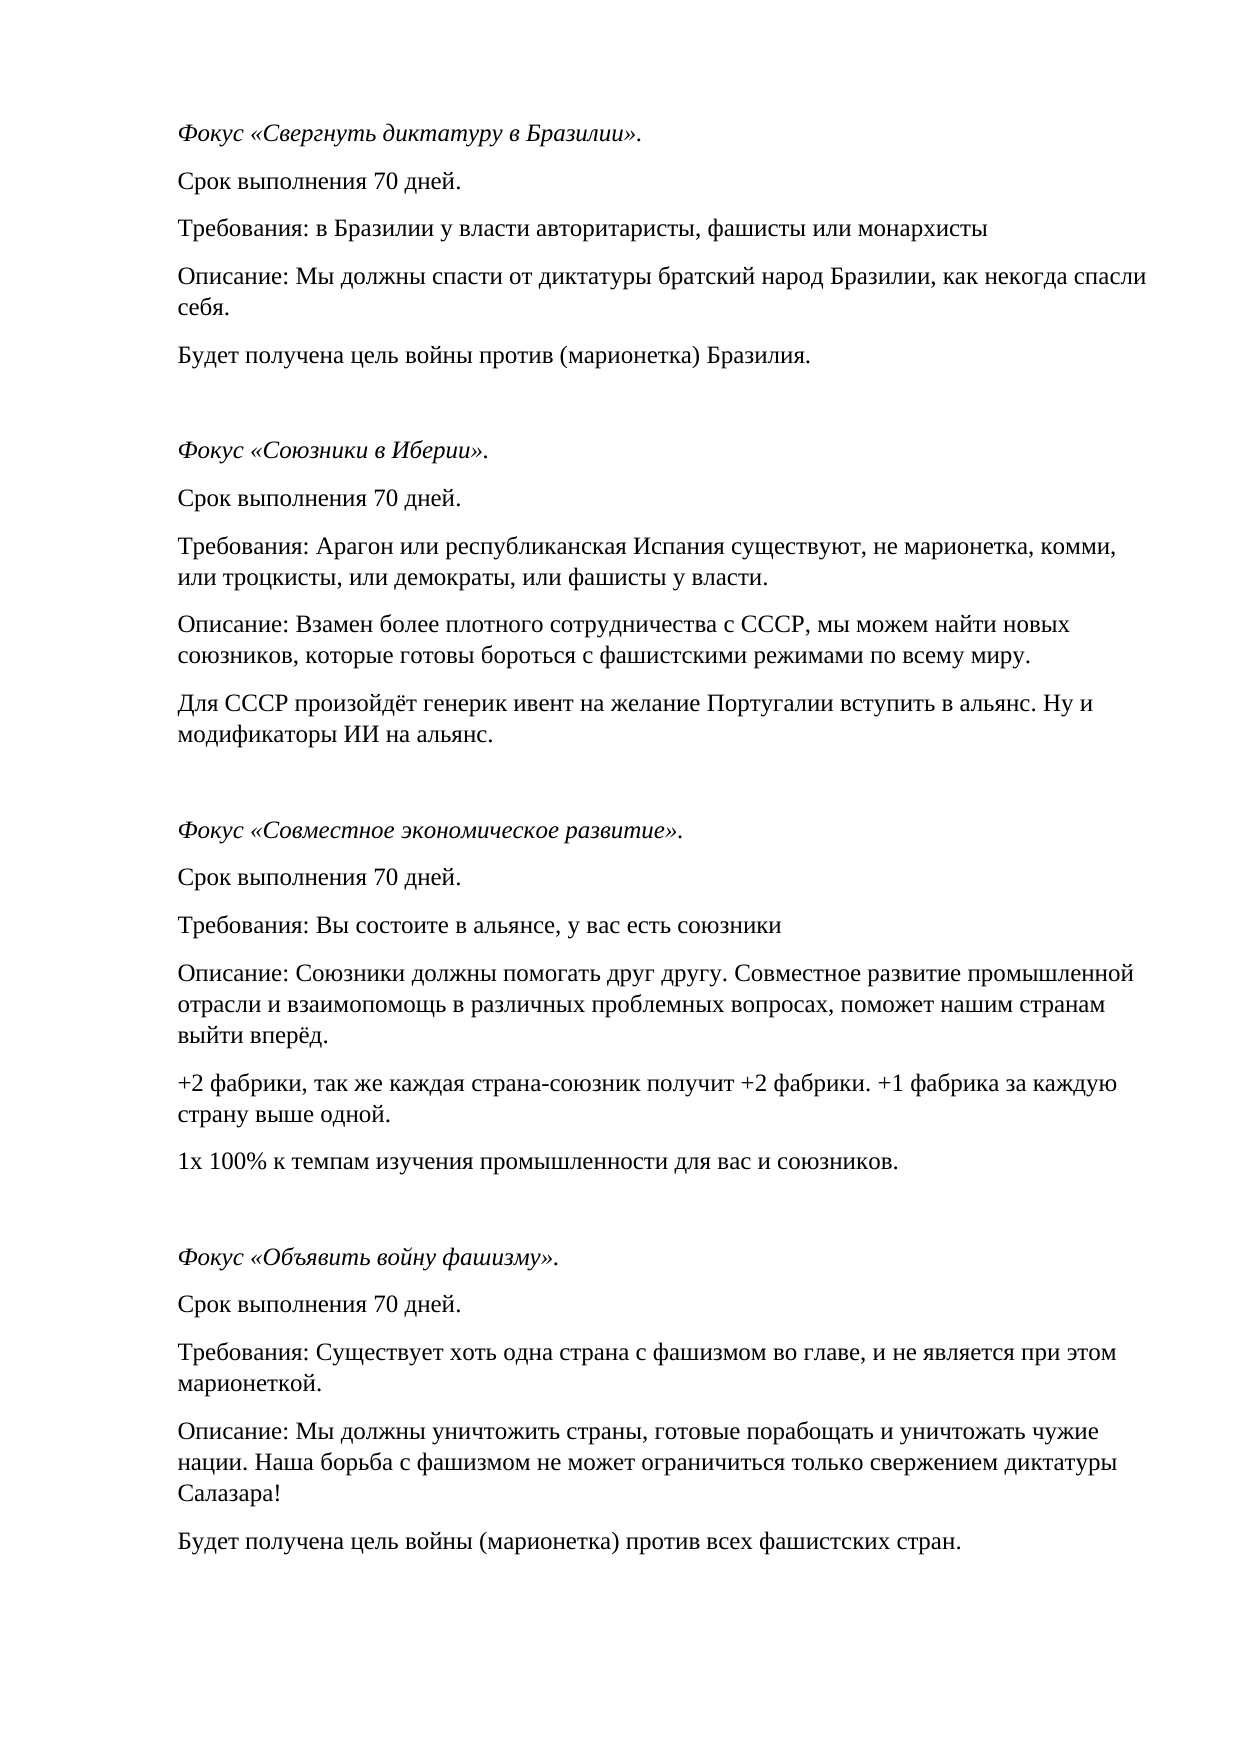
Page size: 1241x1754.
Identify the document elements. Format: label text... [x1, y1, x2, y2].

text 1х 100% к темпам изучения промышленности для вас и союзников. [177, 1146, 1152, 1175]
text Будет получена цель войны против (марионетка) Бразилия. [177, 340, 1152, 369]
text Срок выполнения 70 дней. [177, 862, 1152, 891]
text Описание: Мы должны спасти от диктатуры братский народ Бразилии, как некогда спасли себя. [177, 261, 1152, 321]
text Требования: в Бразилии у власти авторитаристы, фашисты или монархисты [177, 213, 1152, 242]
text Требования: Вы состоите в альянсе, у вас есть союзники [177, 910, 1152, 939]
text +2 фабрики, так же каждая страна-союзник получит +2 фабрики. +1 фабрика за каждую страну выше одной. [177, 1068, 1152, 1127]
text Требования: Существует хоть одна страна с фашизмом во главе, и не является при этом марионеткой. [177, 1337, 1152, 1397]
text Описание: Взамен более плотного сотрудничества с СССР, мы можем найти новых союзников, которые готовы бороться с фашистскими режимами по всему миру. [177, 609, 1152, 669]
text Фокус «Союзники в Иберии». [177, 435, 1152, 464]
text Фокус «Совместное экономическое развитие». [177, 815, 1152, 843]
text Срок выполнения 70 дней. [177, 483, 1152, 512]
text Срок выполнения 70 дней. [177, 166, 1152, 194]
text Срок выполнения 70 дней. [177, 1289, 1152, 1318]
text Фокус «Свергнуть диктатуру в Бразилии». [177, 118, 1152, 147]
text Будет получена цель войны (марионетка) против всех фашистских стран. [177, 1526, 1152, 1554]
text Для СССР произойдёт генерик ивент на желание Португалии вступить в альянс. Ну и модификаторы ИИ на альянс. [177, 688, 1152, 748]
text Фокус «Объявить войну фашизму». [177, 1242, 1152, 1271]
text Требования: Арагон или республиканская Испания существуют, не марионетка, комми, или троцкисты, или демократы, или фашисты у власти. [177, 531, 1152, 591]
text Описание: Союзники должны помогать друг другу. Совместное развитие промышленной отрасли и взаимопомощь в различных проблемных вопросах, поможет нашим странам выйти вперёд. [177, 958, 1152, 1049]
text Описание: Мы должны уничтожить страны, готовые порабощать и уничтожать чужие нации. Наша борьба с фашизмом не может ограничиться только свержением диктатуры Салазара! [177, 1416, 1152, 1507]
